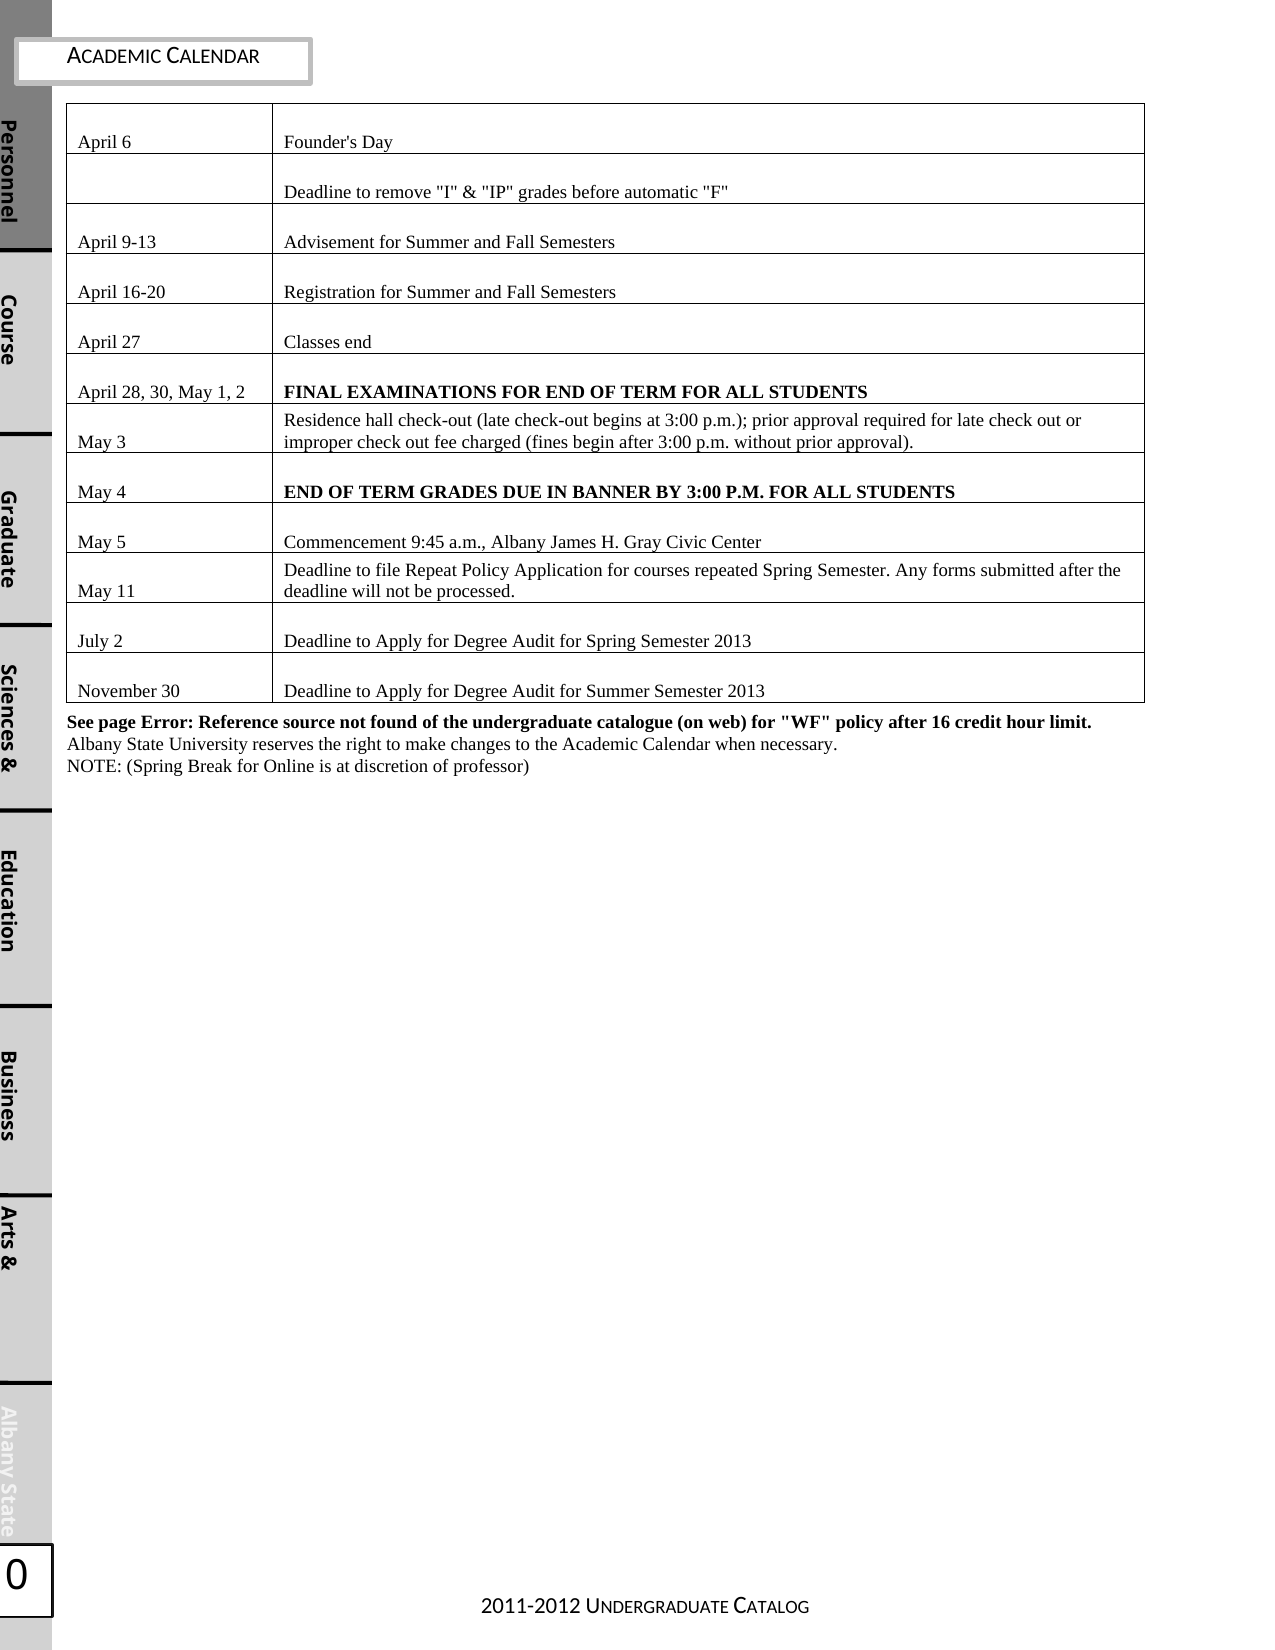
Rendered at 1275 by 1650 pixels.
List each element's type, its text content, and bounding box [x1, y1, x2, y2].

table_cell May 3 [67, 404, 272, 452]
table_cell Deadline to Apply for Degree Audit for Summer Semester 2013 [273, 653, 1144, 702]
table_cell Founder's Day [273, 104, 1144, 153]
table_cell Registration for Summer and Fall Semesters [273, 254, 1144, 303]
table_cell FINAL EXAMINATIONS FOR END OF TERM FOR ALL STUDENTS [273, 354, 1144, 402]
table_cell May 5 [67, 503, 272, 552]
table_cell Deadline to remove "I" & "IP" grades before automatic "F" [273, 154, 1144, 203]
table_cell April 6 [67, 104, 272, 153]
table_cell See page 43 of the undergraduate catalogue (on web) for "WF" policy after 16 credit hour limit. [55, 702, 1168, 733]
table_cell Commencement 9:45 a.m., Albany James H. Gray Civic Center [273, 503, 1144, 552]
table_cell April 28, 30, May 1, 2 [67, 354, 272, 402]
table_cell [67, 154, 272, 203]
table_cell Deadline to Apply for Degree Audit for Spring Semester 2013 [273, 603, 1144, 652]
table_cell Albany State University reserves the right to make changes to the Academic Calendar when necessary. [55, 733, 1168, 754]
table_cell May 4 [67, 453, 272, 502]
table_cell Residence hall check-out (late check-out begins at 3:00 p.m.); prior approval required for late check out or improper check out fee charged (fines begin after 3:00 p.m. without prior approval). [273, 404, 1144, 452]
table_cell July 2 [67, 603, 272, 652]
table_cell April 27 [67, 304, 272, 352]
table_cell November 30 [67, 653, 272, 702]
table_cell Advisement for Summer and Fall Semesters [273, 204, 1144, 253]
table_cell END OF TERM GRADES DUE IN BANNER BY 3:00 P.M. FOR ALL STUDENTS [273, 453, 1144, 502]
table_cell April 9-13 [67, 204, 272, 253]
table_cell Classes end [273, 304, 1144, 352]
table_cell May 11 [67, 553, 272, 602]
table_cell NOTE: (Spring Break for Online is at discretion of professor) [55, 755, 1168, 776]
table_cell April 16-20 [67, 254, 272, 303]
table_cell Deadline to file Repeat Policy Application for courses repeated Spring Semester. Any forms submitted after the deadline will not be processed. [273, 553, 1144, 602]
